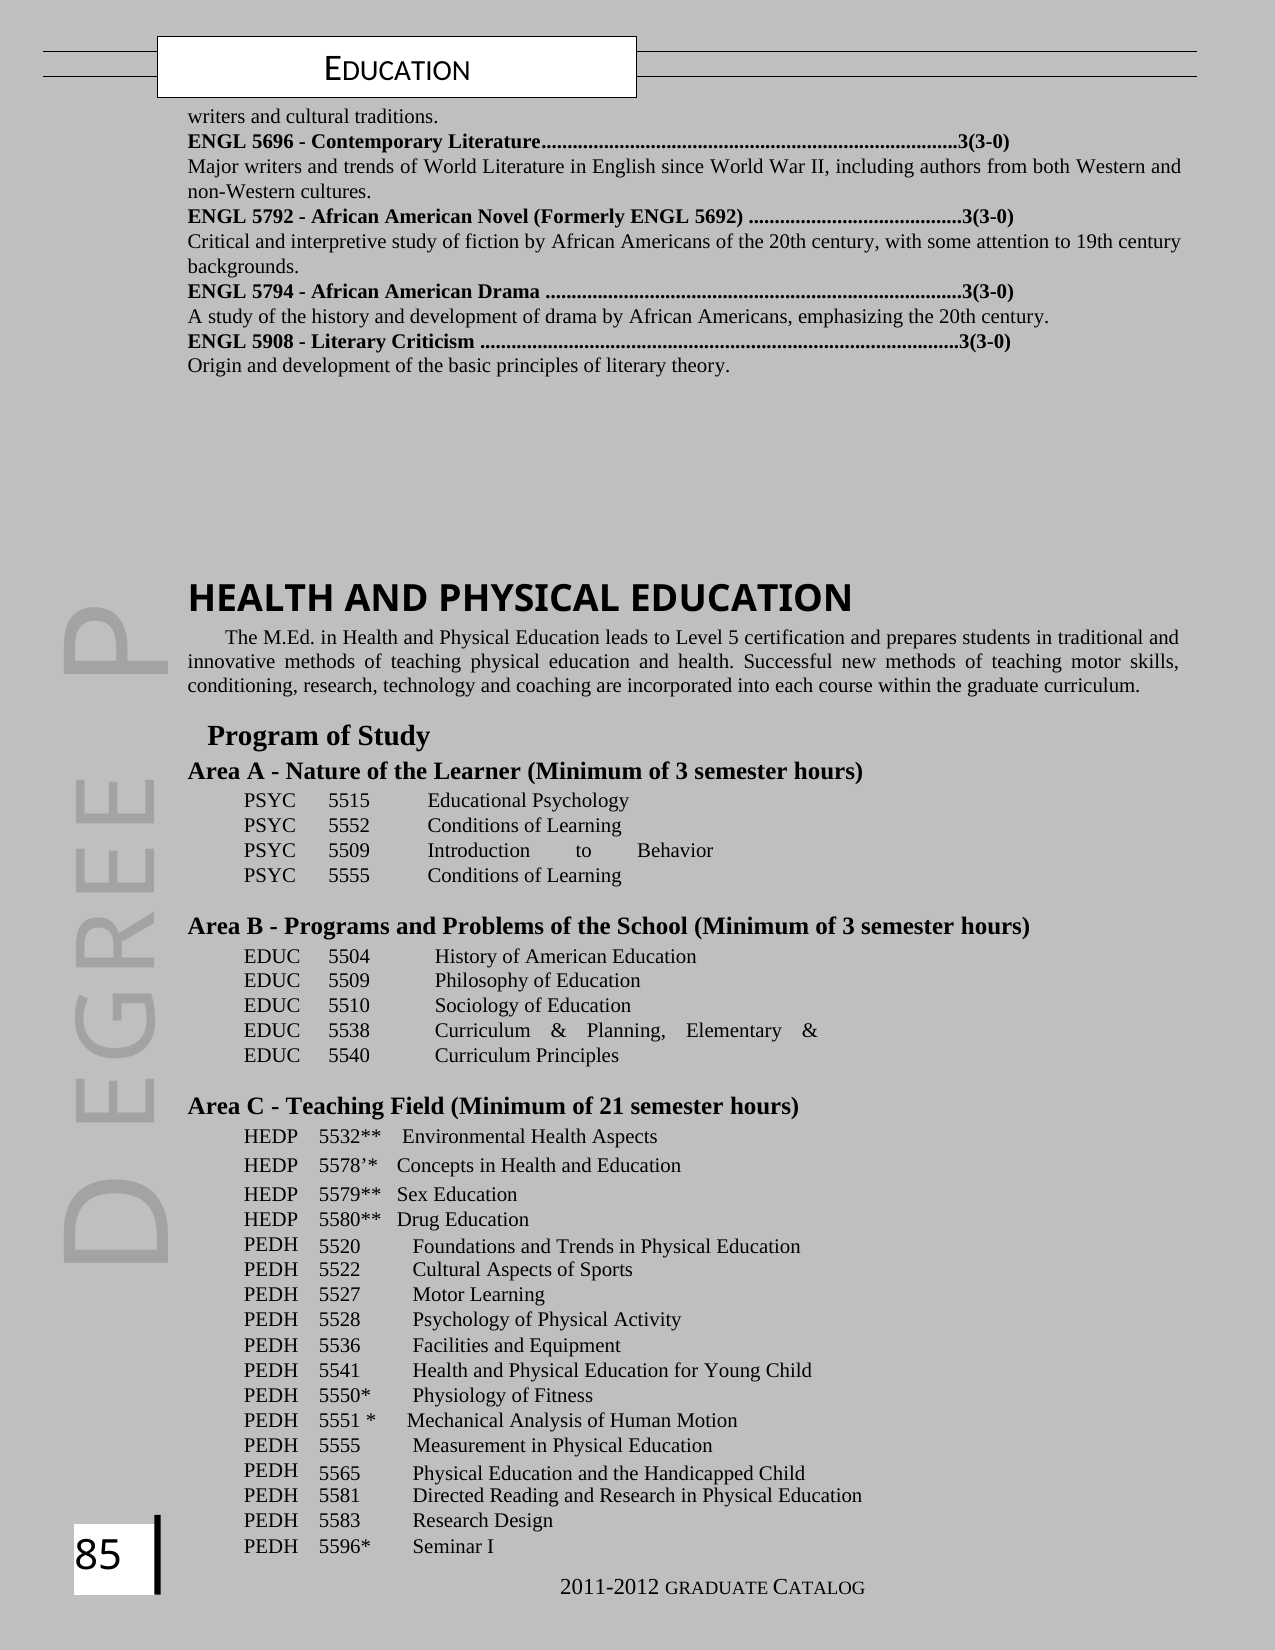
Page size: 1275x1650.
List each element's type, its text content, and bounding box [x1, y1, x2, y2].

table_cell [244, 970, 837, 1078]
text Area A - Nature of the Learner (Minimum of 3 semester hours) [187, 756, 1181, 785]
text Area C - Teaching Field (Minimum of 21 semester hours) [187, 1091, 1181, 1120]
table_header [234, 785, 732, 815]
text PEDH 5551 * Mechanical Analysis of Human Motion [244, 1408, 1181, 1432]
text The M.Ed. in Health and Physical Education leads to Level 5 certification and prepares students in traditional and innovative methods of teaching physical education and health. Successful new methods of teaching motor skills, conditioning, research, technology and coaching are incorporated into each course within the graduate curriculum. [187, 625, 1181, 697]
text PEDH 5583 Research Design [244, 1508, 1181, 1532]
text Major writers and trends of World Literature in English since World War II, including authors from both Western and non-Western cultures. [187, 154, 1181, 203]
text PEDH 5555 Measurement in Physical Education [244, 1433, 1181, 1457]
text PEDH 5536 Facilities and Equipment [244, 1332, 1181, 1357]
text Area B - Programs and Problems of the School (Minimum of 3 semester hours) [187, 911, 1181, 940]
text PEDH 5596* Seminar I [244, 1533, 1181, 1558]
text ENGL 5792 - African American Novel (Formerly ENGL 5692) .........................................3(3-0) [187, 204, 1181, 228]
text PEDH 5550* Physiology of Fitness [244, 1383, 1181, 1407]
text ENGL 5908 - Literary Criticism ............................................................................................3(3-0) [187, 329, 1181, 353]
text ENGL 5696 - Contemporary Literature................................................................................3(3-0) [187, 129, 1181, 153]
text HEDP 5532** Environmental Health Aspects [244, 1124, 1181, 1148]
text PEDH 5541 Health and Physical Education for Young Child [244, 1358, 1181, 1382]
text A study of the history and development of drama by African Americans, emphasizing the 20th century. [187, 304, 1181, 328]
text HEDP 5580** Drug Education [244, 1207, 1181, 1231]
text writers and cultural traditions. [187, 104, 1181, 128]
text HEDP 5578’* Concepts in Health and Education [244, 1153, 1181, 1177]
text PEDH 5522 Cultural Aspects of Sports [244, 1258, 1181, 1281]
text HEDP 5579** Sex Education [244, 1182, 1181, 1206]
text PEDH 5520 Foundations and Trends in Physical Education [244, 1232, 1181, 1258]
text Critical and interpretive study of fiction by African Americans of the 20th century, with some attention to 19th century backgrounds. [187, 229, 1181, 278]
subtitle Program of Study [187, 718, 1181, 752]
text ENGL 5794 - African American Drama ................................................................................3(3-0) [187, 279, 1181, 303]
text Origin and development of the basic principles of literary theory. [187, 353, 1181, 377]
text PEDH 5581 Directed Reading and Research in Physical Education [244, 1485, 1181, 1507]
subtitle HEALTH AND PHYSICAL EDUCATION [187, 570, 1181, 622]
text PEDH 5565 Physical Education and the Handicapped Child [244, 1458, 1181, 1485]
text PEDH 5527 Motor Learning [244, 1282, 1181, 1306]
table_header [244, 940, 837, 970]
text PEDH 5528 Psychology of Physical Activity [244, 1307, 1181, 1331]
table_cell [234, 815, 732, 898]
